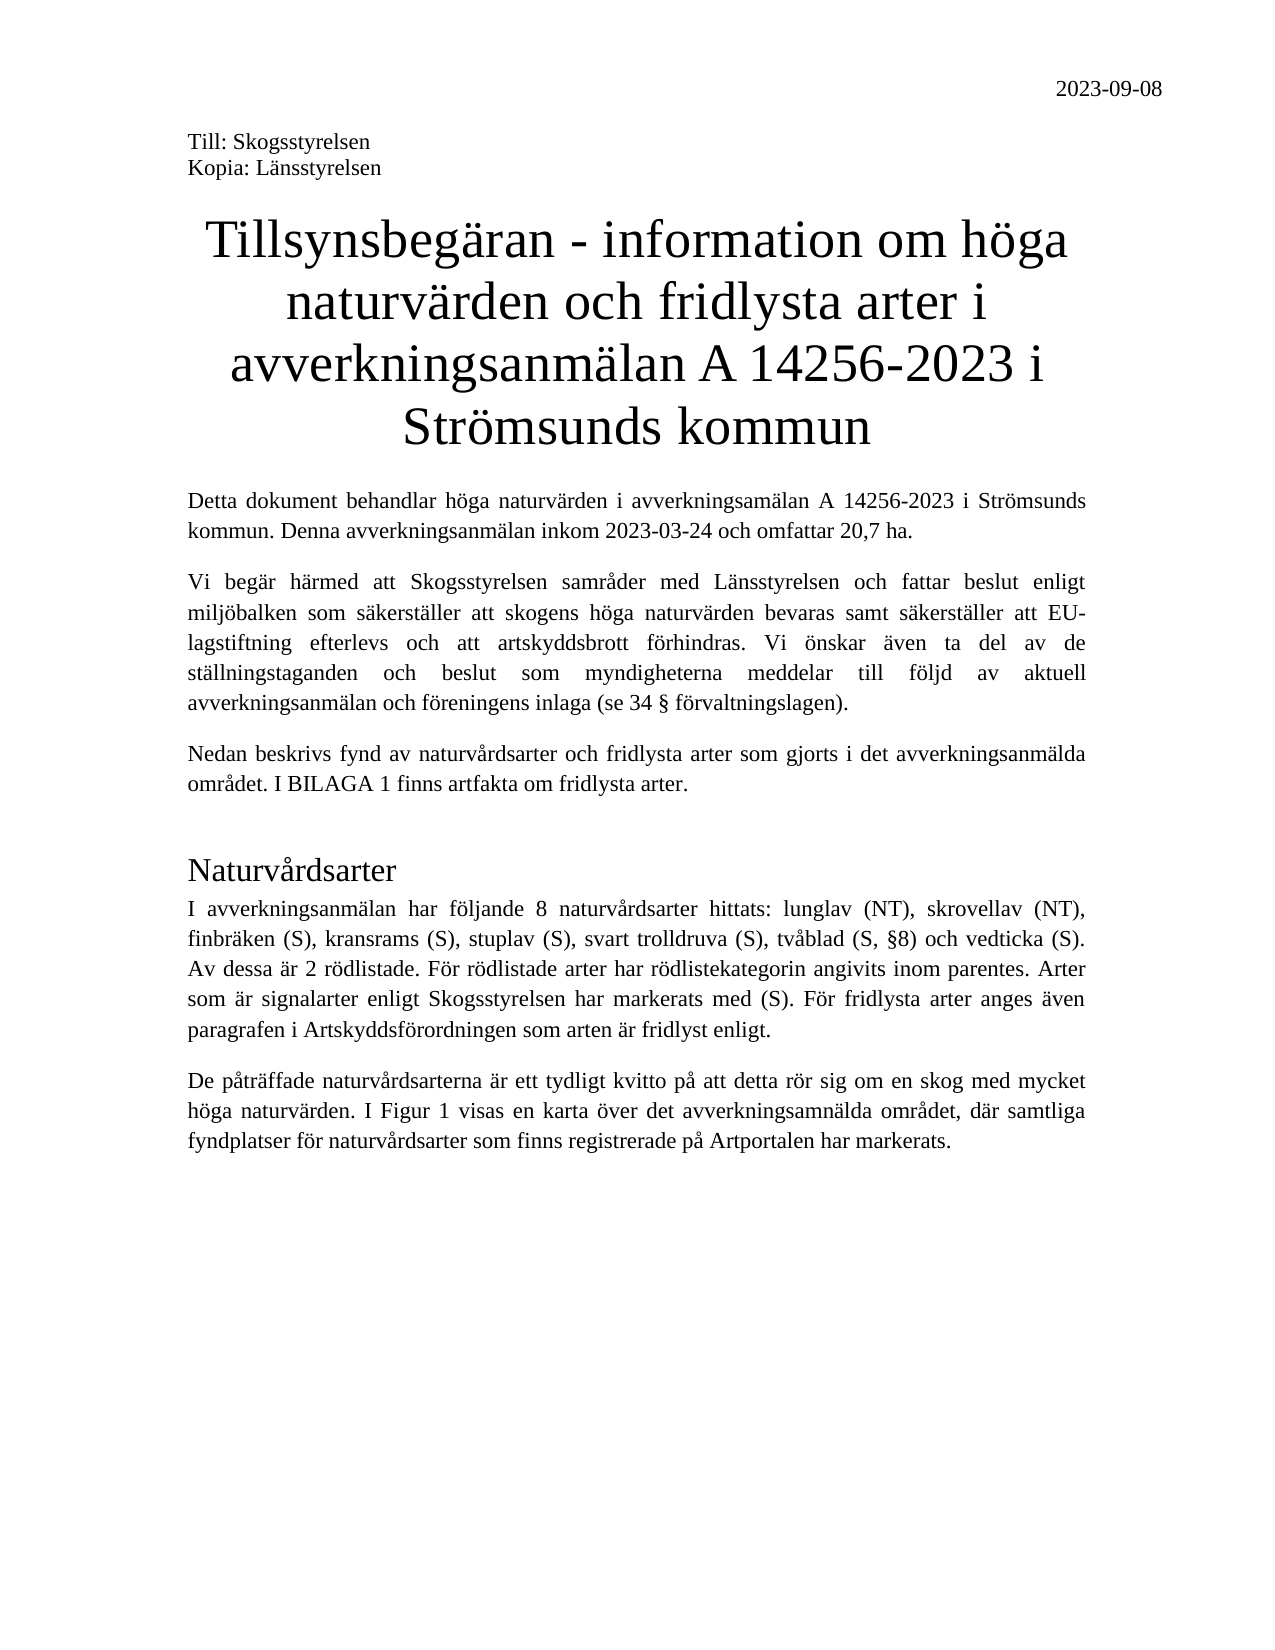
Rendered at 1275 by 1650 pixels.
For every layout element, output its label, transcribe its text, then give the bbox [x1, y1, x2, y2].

text Vi begär härmed att Skogsstyrelsen samråder med Länsstyrelsen och fattar beslut enligt miljöbalken som säkerställer att skogens höga naturvärden bevaras samt säkerställer att EU-lagstiftning efterlevs och att artskyddsbrott förhindras. Vi önskar även ta del av de ställningstaganden och beslut som myndigheterna meddelar till följd av aktuell avverkningsanmälan och föreningens inlaga (se 34 § förvaltningslagen). [187, 568, 1087, 716]
text I avverkningsanmälan har följande 8 naturvårdsarter hittats: lunglav (NT), skrovellav (NT), finbräken (S), kransrams (S), stuplav (S), svart trolldruva (S), tvåblad (S, §8) och vedticka (S). Av dessa är 2 rödlistade. För rödlistade arter har rödlistekategorin angivits inom parentes. Arter som är signalarter enligt Skogsstyrelsen har markerats med (S). För fridlysta arter anges även paragrafen i Artskyddsförordningen som arten är fridlyst enligt. [187, 895, 1087, 1042]
subtitle Naturvårdsarter [187, 851, 1087, 889]
title Tillsynsbegäran - information om höga naturvärden och fridlysta arter i avverkningsanmälan A 14256-2023 i Strömsunds kommun [187, 207, 1087, 456]
text Detta dokument behandlar höga naturvärden i avverkningsamälan A 14256-2023 i Strömsunds kommun. Denna avverkningsanmälan inkom 2023-03-24 och omfattar 20,7 ha. [187, 487, 1087, 544]
text De påträffade naturvårdsarterna är ett tydligt kvitto på att detta rör sig om en skog med mycket höga naturvärden. I Figur 1 visas en karta över det avverkningsamnälda området, där samtliga fyndplatser för naturvårdsarter som finns registrerade på Artportalen har markerats. [187, 1067, 1087, 1153]
text Nedan beskrivs fynd av naturvårdsarter och fridlysta arter som gjorts i det avverkningsanmälda området. I BILAGA 1 finns artfakta om fridlysta arter. [187, 740, 1087, 797]
